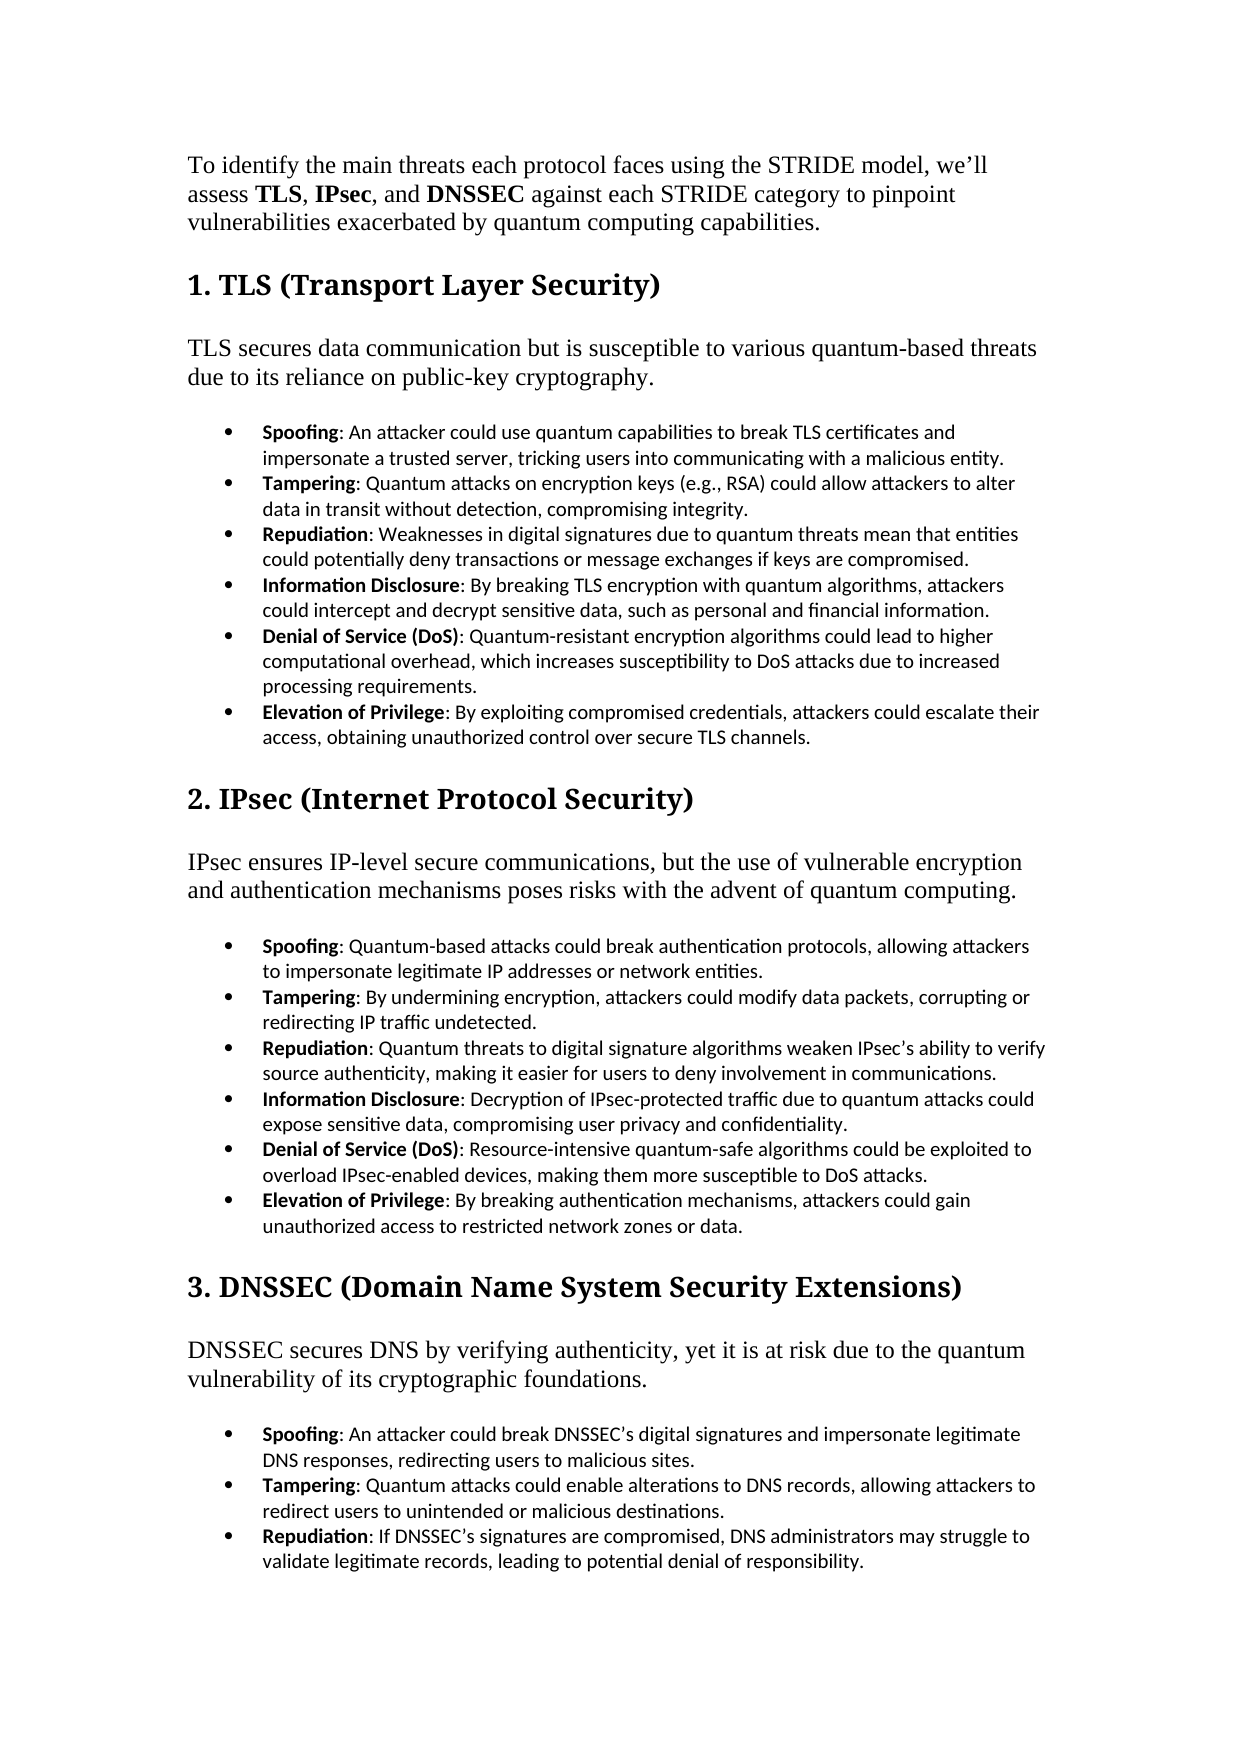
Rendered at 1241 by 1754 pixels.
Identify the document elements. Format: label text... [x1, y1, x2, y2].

list Spoofing: An attacker could break DNSSEC’s digital signatures and impersonate legitimate DNS responses, redirecting users to malicious sites. [225, 1422, 1053, 1472]
list Repudiation: Quantum threats to digital signature algorithms weaken IPsec’s ability to verify source authenticity, making it easier for users to deny involvement in communications. [225, 1035, 1053, 1086]
subtitle 2. IPsec (Internet Protocol Security) [187, 779, 1053, 817]
text TLS secures data communication but is susceptible to various quantum-based threats due to its reliance on public-key cryptography. [187, 333, 1053, 390]
list Elevation of Privilege: By exploiting compromised credentials, attackers could escalate their access, obtaining unauthorized control over secure TLS channels. [225, 699, 1053, 750]
list Denial of Service (DoS): Quantum-resistant encryption algorithms could lead to higher computational overhead, which increases susceptibility to DoS attacks due to increased processing requirements. [225, 623, 1053, 699]
text To identify the main threats each protocol faces using the STRIDE model, we’ll assess TLS, IPsec, and DNSSEC against each STRIDE category to pinpoint vulnerabilities exacerbated by quantum computing capabilities. [187, 150, 1053, 236]
subtitle 1. TLS (Transport Layer Security) [187, 265, 1053, 304]
list Information Disclosure: By breaking TLS encryption with quantum algorithms, attackers could intercept and decrypt sensitive data, such as personal and financial information. [225, 572, 1053, 623]
list Elevation of Privilege: By breaking authentication mechanisms, attackers could gain unauthorized access to restricted network zones or data. [225, 1187, 1053, 1238]
list Repudiation: If DNSSEC’s signatures are compromised, DNS administrators may struggle to validate legitimate records, leading to potential denial of responsibility. [225, 1523, 1053, 1574]
subtitle 3. DNSSEC (Domain Name System Security Extensions) [187, 1267, 1053, 1306]
list Tampering: Quantum attacks could enable alterations to DNS records, allowing attackers to redirect users to unintended or malicious destinations. [225, 1472, 1053, 1523]
list Spoofing: An attacker could use quantum capabilities to break TLS certificates and impersonate a trusted server, tricking users into communicating with a malicious entity. [225, 419, 1053, 470]
list Tampering: By undermining encryption, attackers could modify data packets, corrupting or redirecting IP traffic undetected. [225, 984, 1053, 1035]
list Spoofing: Quantum-based attacks could break authentication protocols, allowing attackers to impersonate legitimate IP addresses or network entities. [225, 933, 1053, 984]
list Repudiation: Weaknesses in digital signatures due to quantum threats mean that entities could potentially deny transactions or message exchanges if keys are compromised. [225, 521, 1053, 572]
list Information Disclosure: Decryption of IPsec-protected traffic due to quantum attacks could expose sensitive data, compromising user privacy and confidentiality. [225, 1086, 1053, 1137]
text IPsec ensures IP-level secure communications, but the use of vulnerable encryption and authentication mechanisms poses risks with the advent of quantum computing. [187, 847, 1053, 904]
list Tampering: Quantum attacks on encryption keys (e.g., RSA) could allow attackers to alter data in transit without detection, compromising integrity. [225, 470, 1053, 521]
list Denial of Service (DoS): Resource-intensive quantum-safe algorithms could be exploited to overload IPsec-enabled devices, making them more susceptible to DoS attacks. [225, 1137, 1053, 1187]
text DNSSEC secures DNS by verifying authenticity, yet it is at risk due to the quantum vulnerability of its cryptographic foundations. [187, 1335, 1053, 1392]
